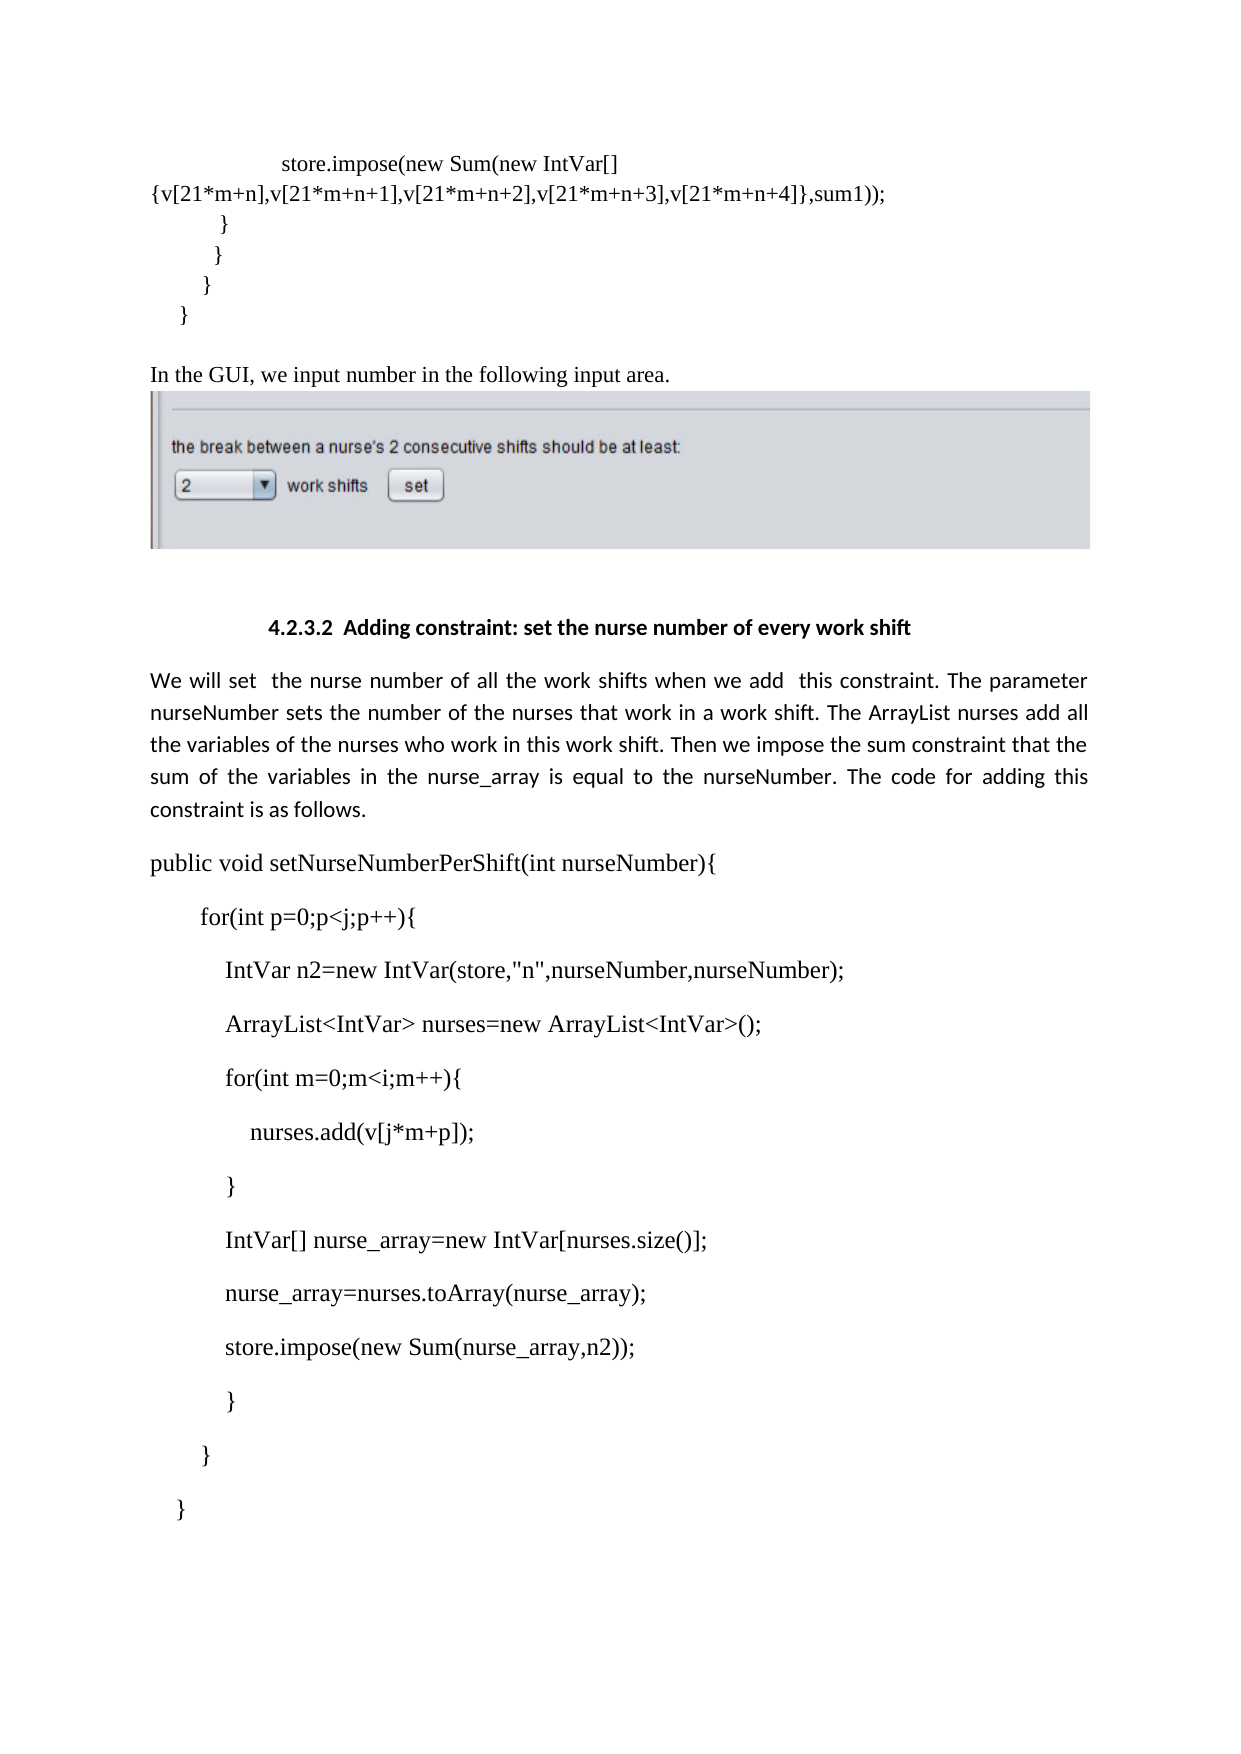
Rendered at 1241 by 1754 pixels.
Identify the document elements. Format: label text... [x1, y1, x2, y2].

text store.impose(new Sum(new IntVar[]{v[21*m+n],v[21*m+n+1],v[21*m+n+2],v[21*m+n+3],v[21*m+n+4]},sum1)); [150, 150, 1090, 207]
text ArrayList<IntVar> nurses=new ArrayList<IntVar>(); [150, 1009, 1090, 1038]
text public void setNurseNumberPerShift(int nurseNumber){ [150, 848, 1090, 876]
text In the GUI, we input number in the following input area. [150, 361, 1090, 388]
text } [150, 1171, 1090, 1199]
text } [150, 1386, 1090, 1415]
text } [150, 301, 1090, 327]
text } [150, 1494, 1090, 1523]
text } [150, 241, 1090, 267]
text for(int m=0;m<i;m++){ [150, 1063, 1090, 1092]
text } [150, 1440, 1090, 1469]
text We will set the nurse number of all the work shifts when we add this constraint. The parameter nurseNumber sets the number of the nurses that work in a work shift. The ArrayList nurses add all the variables of the nurses who work in this work shift. Then we impose the sum constraint that the sum of the variables in the nurse_array is equal to the nurseNumber. The code for adding this constraint is as follows. [150, 666, 1090, 823]
text nurse_array=nurses.toArray(nurse_array); [150, 1278, 1090, 1307]
text nurses.add(v[j*m+p]); [150, 1117, 1090, 1146]
text } [150, 271, 1090, 297]
text IntVar n2=new IntVar(store,"n",nurseNumber,nurseNumber); [150, 955, 1090, 984]
text } [150, 210, 1090, 237]
picture [150, 391, 1091, 549]
text store.impose(new Sum(nurse_array,n2)); [150, 1332, 1090, 1361]
list Adding constraint: set the nurse number of every work shift [268, 613, 1090, 641]
text IntVar[] nurse_array=new IntVar[nurses.size()]; [150, 1225, 1090, 1253]
text for(int p=0;p<j;p++){ [150, 902, 1090, 930]
